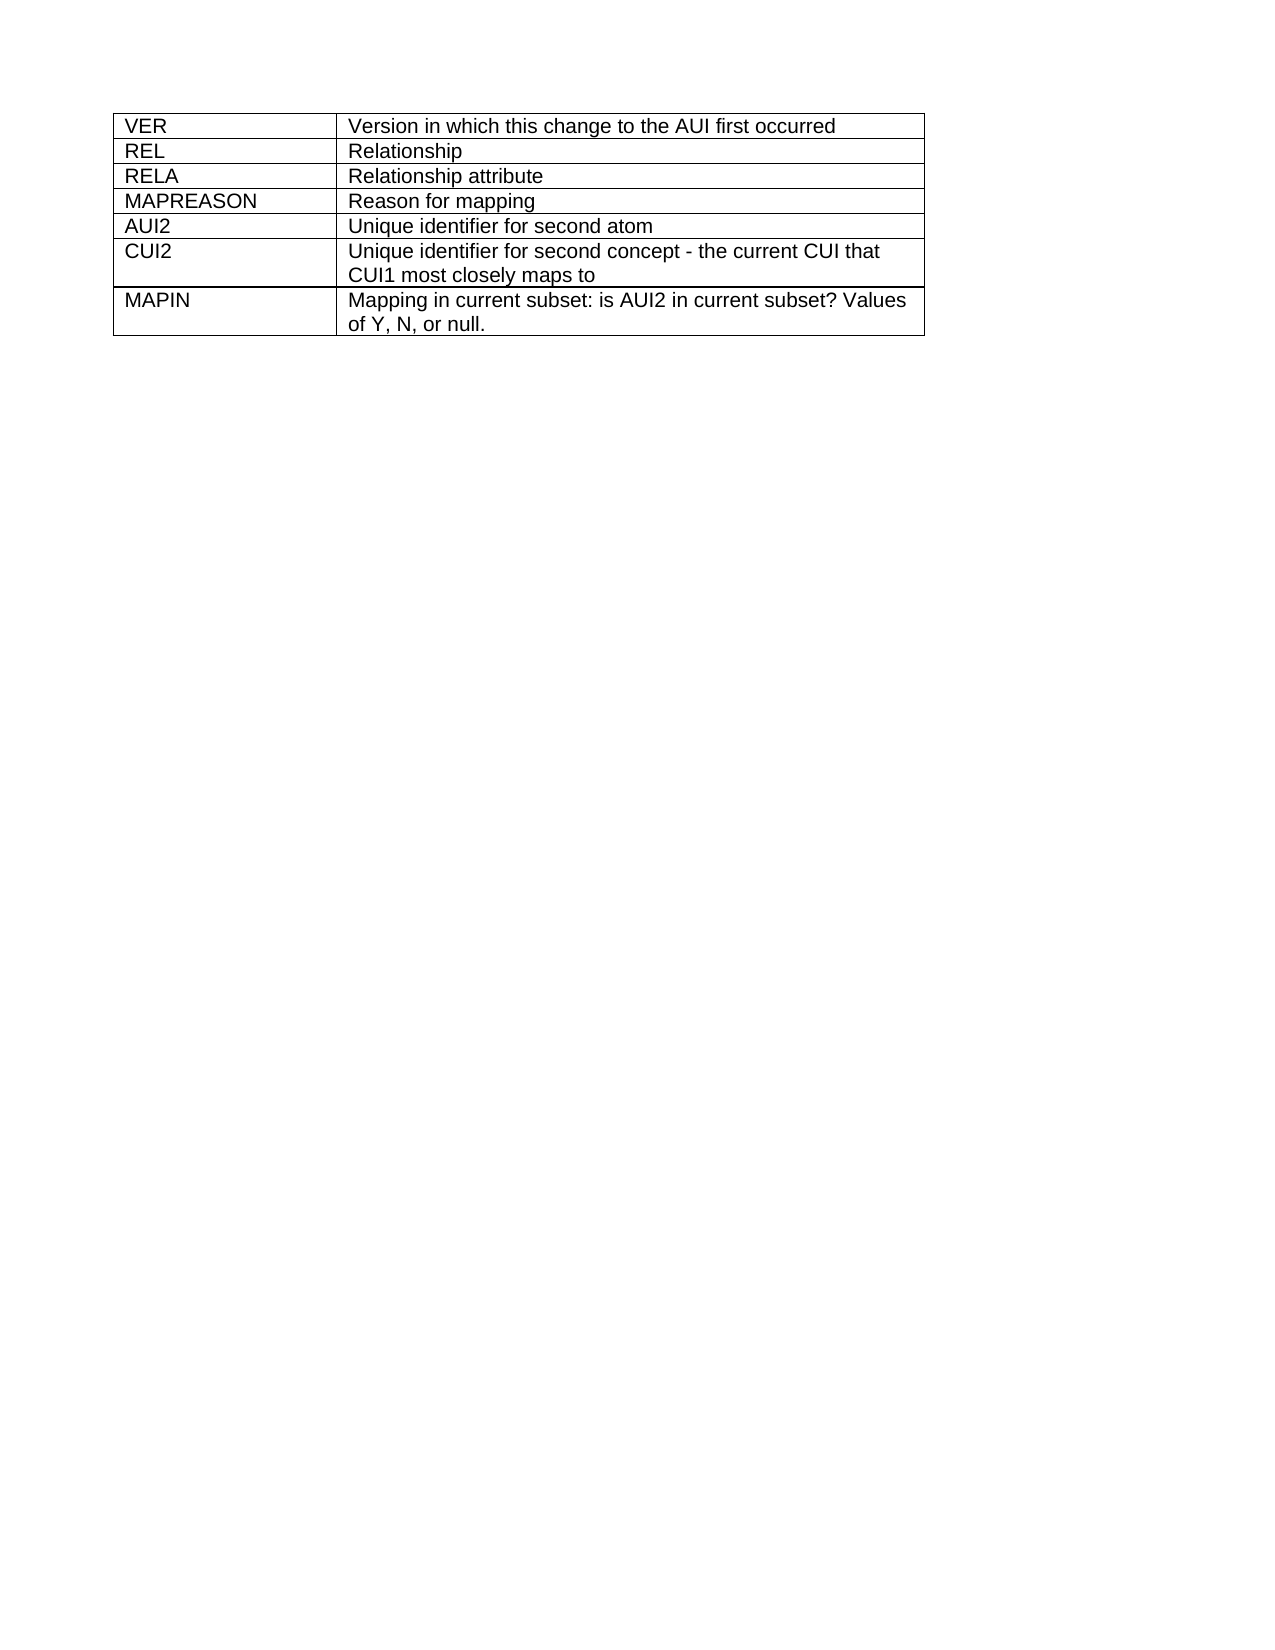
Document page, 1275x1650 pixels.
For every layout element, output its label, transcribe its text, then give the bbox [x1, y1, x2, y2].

table_cell Relationship [337, 139, 924, 162]
table_cell CUI2 [114, 239, 336, 286]
table_cell Reason for mapping [337, 189, 924, 212]
table_cell Unique identifier for second atom [337, 214, 924, 237]
table_cell Version in which this change to the AUI first occurred [337, 114, 924, 137]
table_cell RELA [114, 164, 336, 187]
table_cell Unique identifier for second concept - the current CUI that CUI1 most closely maps to [337, 239, 924, 286]
table_cell MAPREASON [114, 189, 336, 212]
table_cell Relationship attribute [337, 164, 924, 187]
table_cell MAPIN [114, 288, 336, 335]
table_cell AUI2 [114, 214, 336, 237]
table_cell VER [114, 114, 336, 137]
table_cell REL [114, 139, 336, 162]
table_cell Mapping in current subset: is AUI2 in current subset? Values of Y, N, or null. [337, 288, 924, 335]
